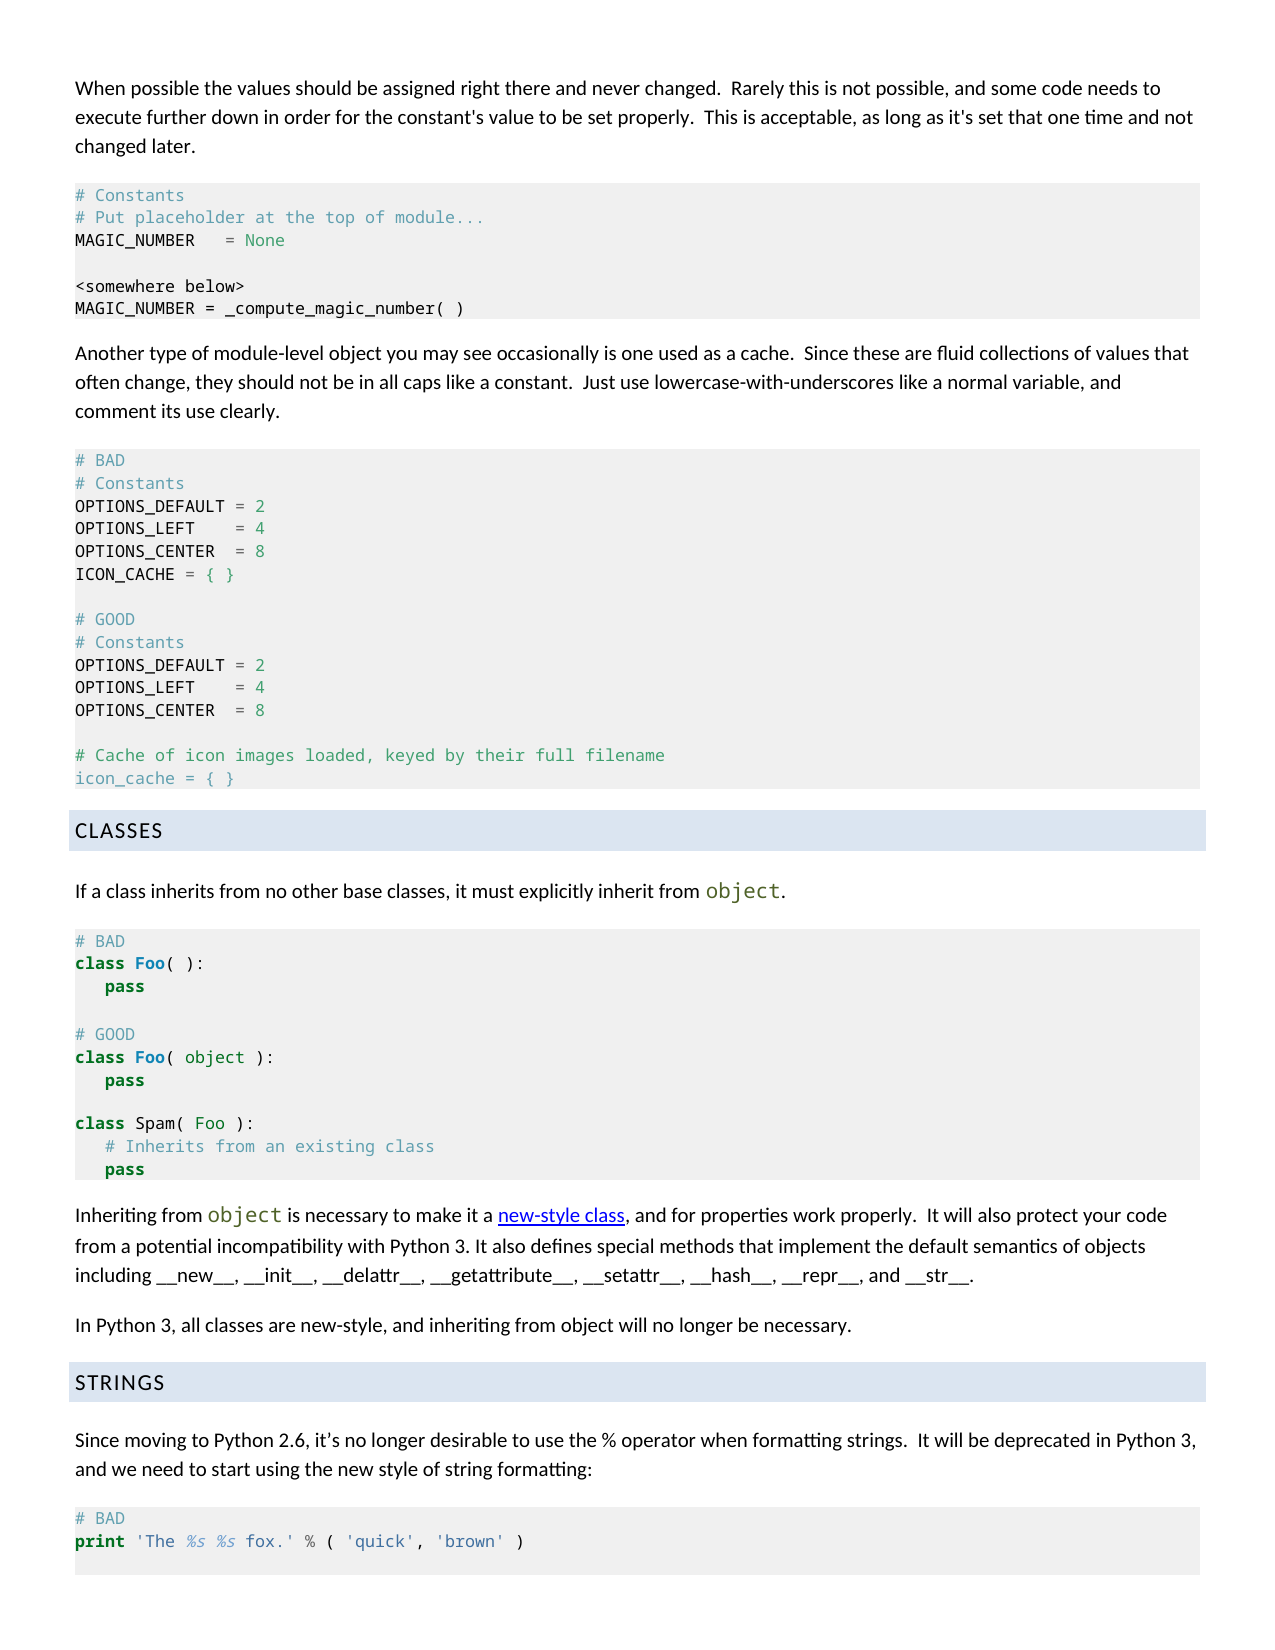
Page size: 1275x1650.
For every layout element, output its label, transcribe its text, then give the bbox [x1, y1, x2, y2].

text pass [75, 1157, 1200, 1180]
text MAGIC_NUMBER = None [75, 229, 1200, 251]
text pass [75, 1068, 1200, 1091]
text # Cache of icon images loaded, keyed by their full filename [75, 744, 1200, 767]
text # Put placeholder at the top of module... [75, 206, 1200, 229]
text OPTIONS_CENTER = 8 [75, 698, 1200, 721]
text Since moving to Python 2.6, it’s no longer desirable to use the % operator when formatting strings. It will be deprecated in Python 3, and we need to start using the new style of string formatting: [75, 1427, 1200, 1482]
text ICON_CACHE = { } [75, 562, 1200, 585]
text If a class inherits from no other base classes, it must explicitly inherit from object. [75, 876, 1200, 904]
text # BAD [75, 1507, 1200, 1529]
text class Spam( Foo ): # Inherits from an existing class [75, 1112, 1200, 1157]
text In Python 3, all classes are new-style, and inheriting from object will no longer be necessary. [75, 1312, 1200, 1337]
text # Constants [75, 630, 1200, 653]
text class Foo( object ): [75, 1045, 1200, 1068]
text Another type of module-level object you may see occasionally is one used as a cache. Since these are fluid collections of values that often change, they should not be in all caps like a constant. Just use lowercase-with-underscores like a normal variable, and comment its use clearly. [75, 340, 1200, 424]
text class Foo( ): [75, 952, 1200, 974]
text # BAD # Constants [75, 449, 1200, 494]
text # GOOD [75, 1023, 1200, 1045]
text OPTIONS_DEFAULT = 2 [75, 494, 1200, 517]
text pass [75, 974, 1200, 1023]
text OPTIONS_DEFAULT = 2 [75, 653, 1200, 676]
text OPTIONS_CENTER = 8 [75, 539, 1200, 562]
text When possible the values should be assigned right there and never changed. Rarely this is not possible, and some code needs to execute further down in order for the constant's value to be set properly. This is acceptable, as long as it's set that one time and not changed later. [75, 75, 1200, 159]
text print 'The %s %s fox.' % ( 'quick', 'brown' ) [75, 1529, 1200, 1552]
text MAGIC_NUMBER = _compute_magic_number( ) [75, 297, 1200, 319]
text icon_cache = { } [75, 767, 1200, 789]
text # GOOD [75, 608, 1200, 630]
text OPTIONS_LEFT = 4 [75, 517, 1200, 539]
text # BAD [75, 929, 1200, 952]
text Inheriting from object is necessary to make it a new-style class, and for properties work properly. It will also protect your code from a potential incompatibility with Python 3. It also defines special methods that implement the default semantics of objects including __new__, __init__, __delattr__, __getattribute__, __setattr__, __hash__, __repr__, and __str__. [75, 1201, 1200, 1287]
text OPTIONS_LEFT = 4 [75, 676, 1200, 698]
text # Constants [75, 183, 1200, 206]
subtitle Classes [75, 816, 1200, 844]
subtitle Strings [75, 1368, 1200, 1396]
text <somewhere below> [75, 274, 1200, 297]
